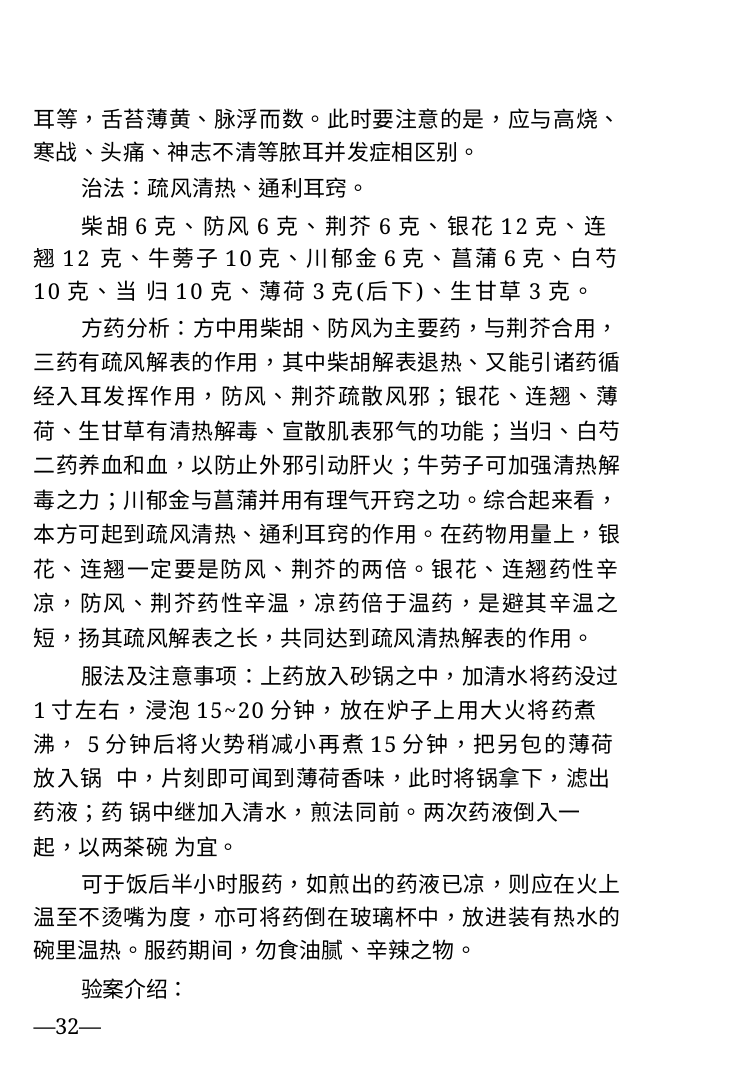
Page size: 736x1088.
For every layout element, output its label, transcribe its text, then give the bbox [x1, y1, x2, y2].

text 可于饭后半小时服药，如煎出的药液已凉，则应在火上 温至不烫嘴为度，亦可将药倒在玻璃杯中，放进装有热水的 碗里温热。服药期间，勿食油腻、辛辣之物。 [33, 869, 621, 964]
text 验案介绍： [81, 976, 626, 1003]
text 服法及注意事项：上药放入砂锅之中，加清水将药没过 1寸左右，浸泡15~20分钟，放在炉子上用大火将药煮沸， 5分钟后将火势稍减小再煮15分钟，把另包的薄荷放入锅 中，片刻即可闻到薄荷香味，此时将锅拿下，滤出药液；药 锅中继加入清水，煎法同前。两次药液倒入一起，以两茶碗 为宜。 [33, 661, 626, 861]
text 耳等，舌苔薄黄、脉浮而数。此时要注意的是，应与高烧、 寒战、头痛、神志不清等脓耳并发症相区别。 [33, 103, 622, 167]
text 方药分析：方中用柴胡、防风为主要药，与荆芥合用， 三药有疏风解表的作用，其中柴胡解表退热、又能引诸药循 经入耳发挥作用，防风、荆芥疏散风邪；银花、连翘、薄 荷、生甘草有清热解毒、宣散肌表邪气的功能；当归、白芍 二药养血和血，以防止外邪引动肝火；牛劳子可加强清热解 毒之力；川郁金与菖蒲并用有理气开窍之功。综合起来看， 本方可起到疏风清热、通利耳窍的作用。在药物用量上，银 花、连翘一定要是防风、荆芥的两倍。银花、连翘药性辛 凉，防风、荆芥药性辛温，凉药倍于温药，是避其辛温之 短，扬其疏风解表之长，共同达到疏风清热解表的作用。 [33, 312, 621, 653]
text 治法：疏风清热、通利耳窍。 [81, 174, 626, 201]
text 柴胡6克、防风6克、荆芥6克、银花12克、连翘12 克、牛蒡子10克、川郁金6克、菖蒲6克、白芍10克、当 归10克、薄荷3克(后下)、生甘草3克。 [33, 211, 622, 306]
